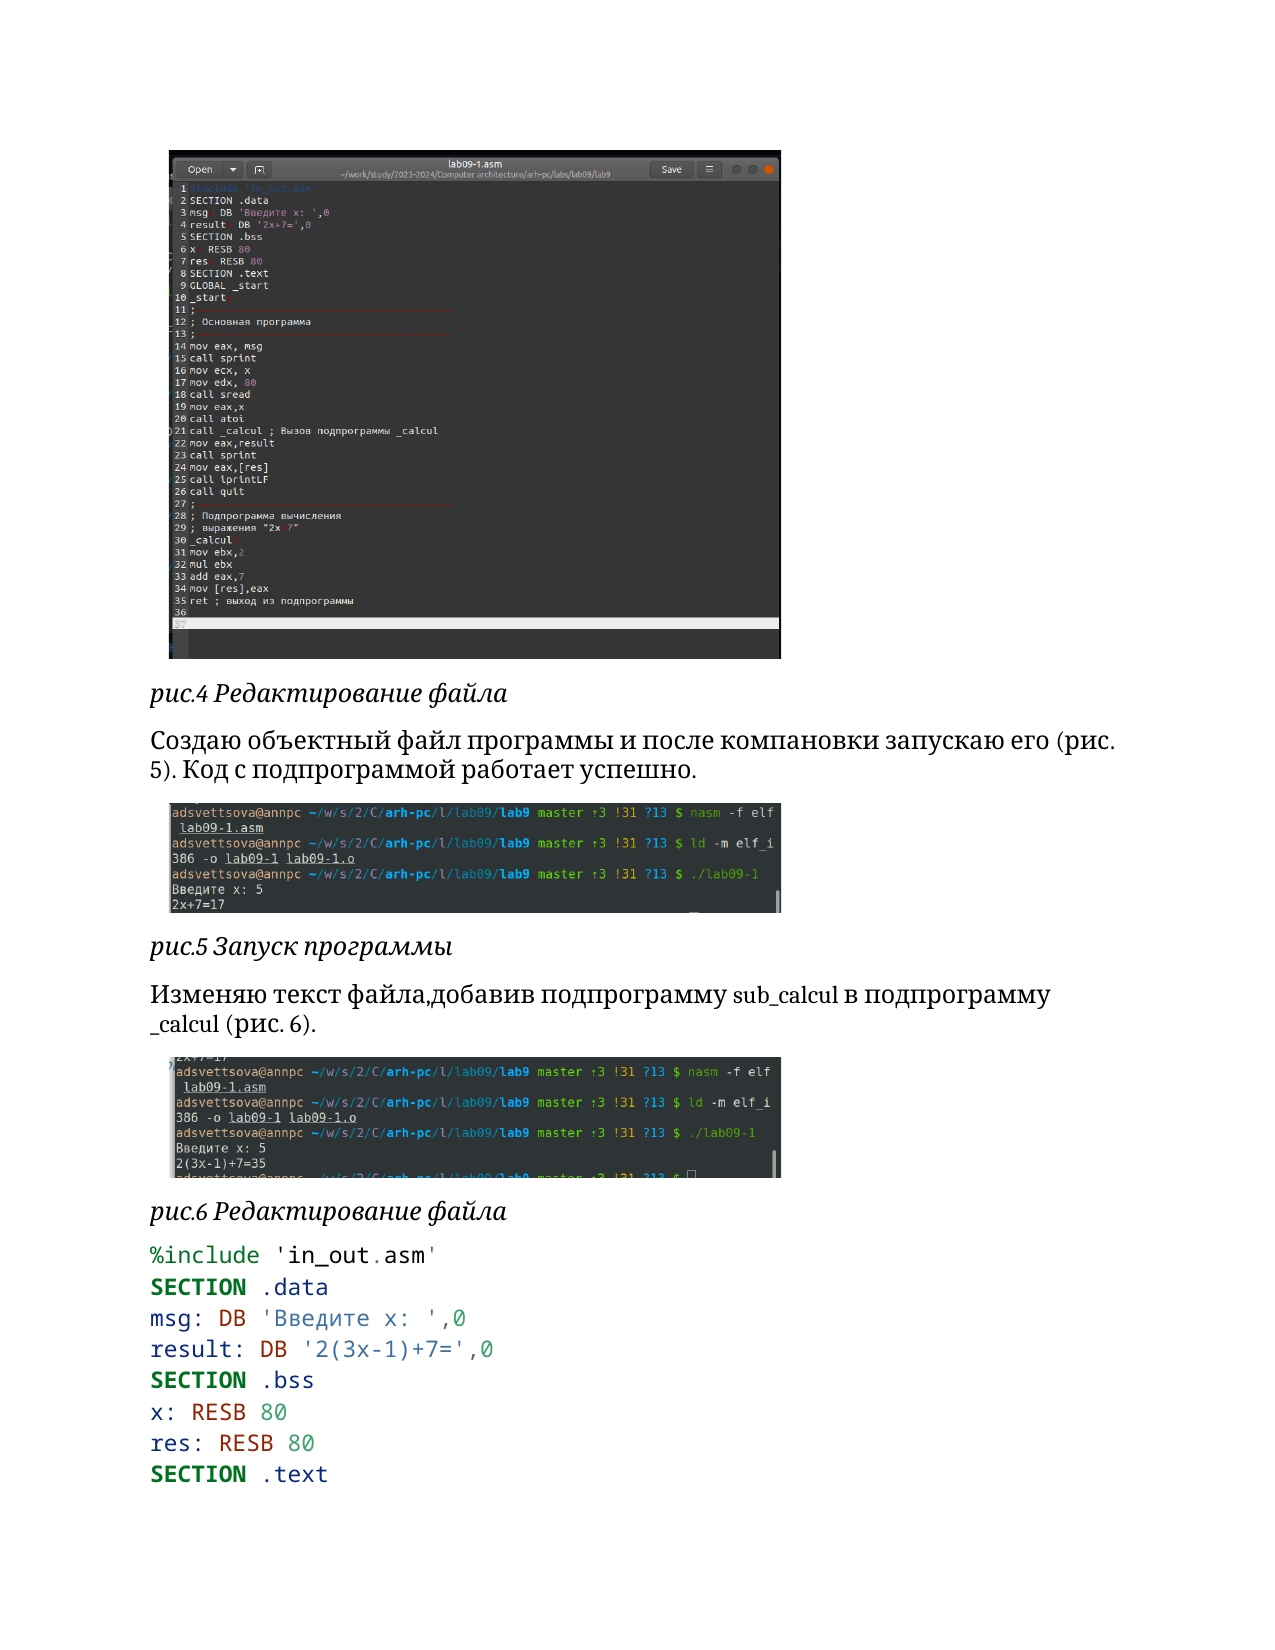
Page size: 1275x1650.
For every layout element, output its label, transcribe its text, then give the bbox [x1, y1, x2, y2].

text рис.6 Редактирование файла [150, 1198, 1125, 1227]
text Изменяю текст файла,добавив подпрограмму sub_calcul в подпрограмму _calcul (рис. 6). [150, 981, 1125, 1038]
picture [168, 150, 782, 659]
text Создаю объектный файл программы и после компановки запускаю его (рис. 5). Код с подпрограммой работает успешно. [150, 727, 1125, 785]
picture [168, 1057, 782, 1178]
text рис.4 Редактирование файла [150, 680, 1125, 708]
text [150, 1239, 1125, 1489]
picture [168, 803, 782, 913]
text рис.5 Запуск программы [150, 933, 1125, 962]
